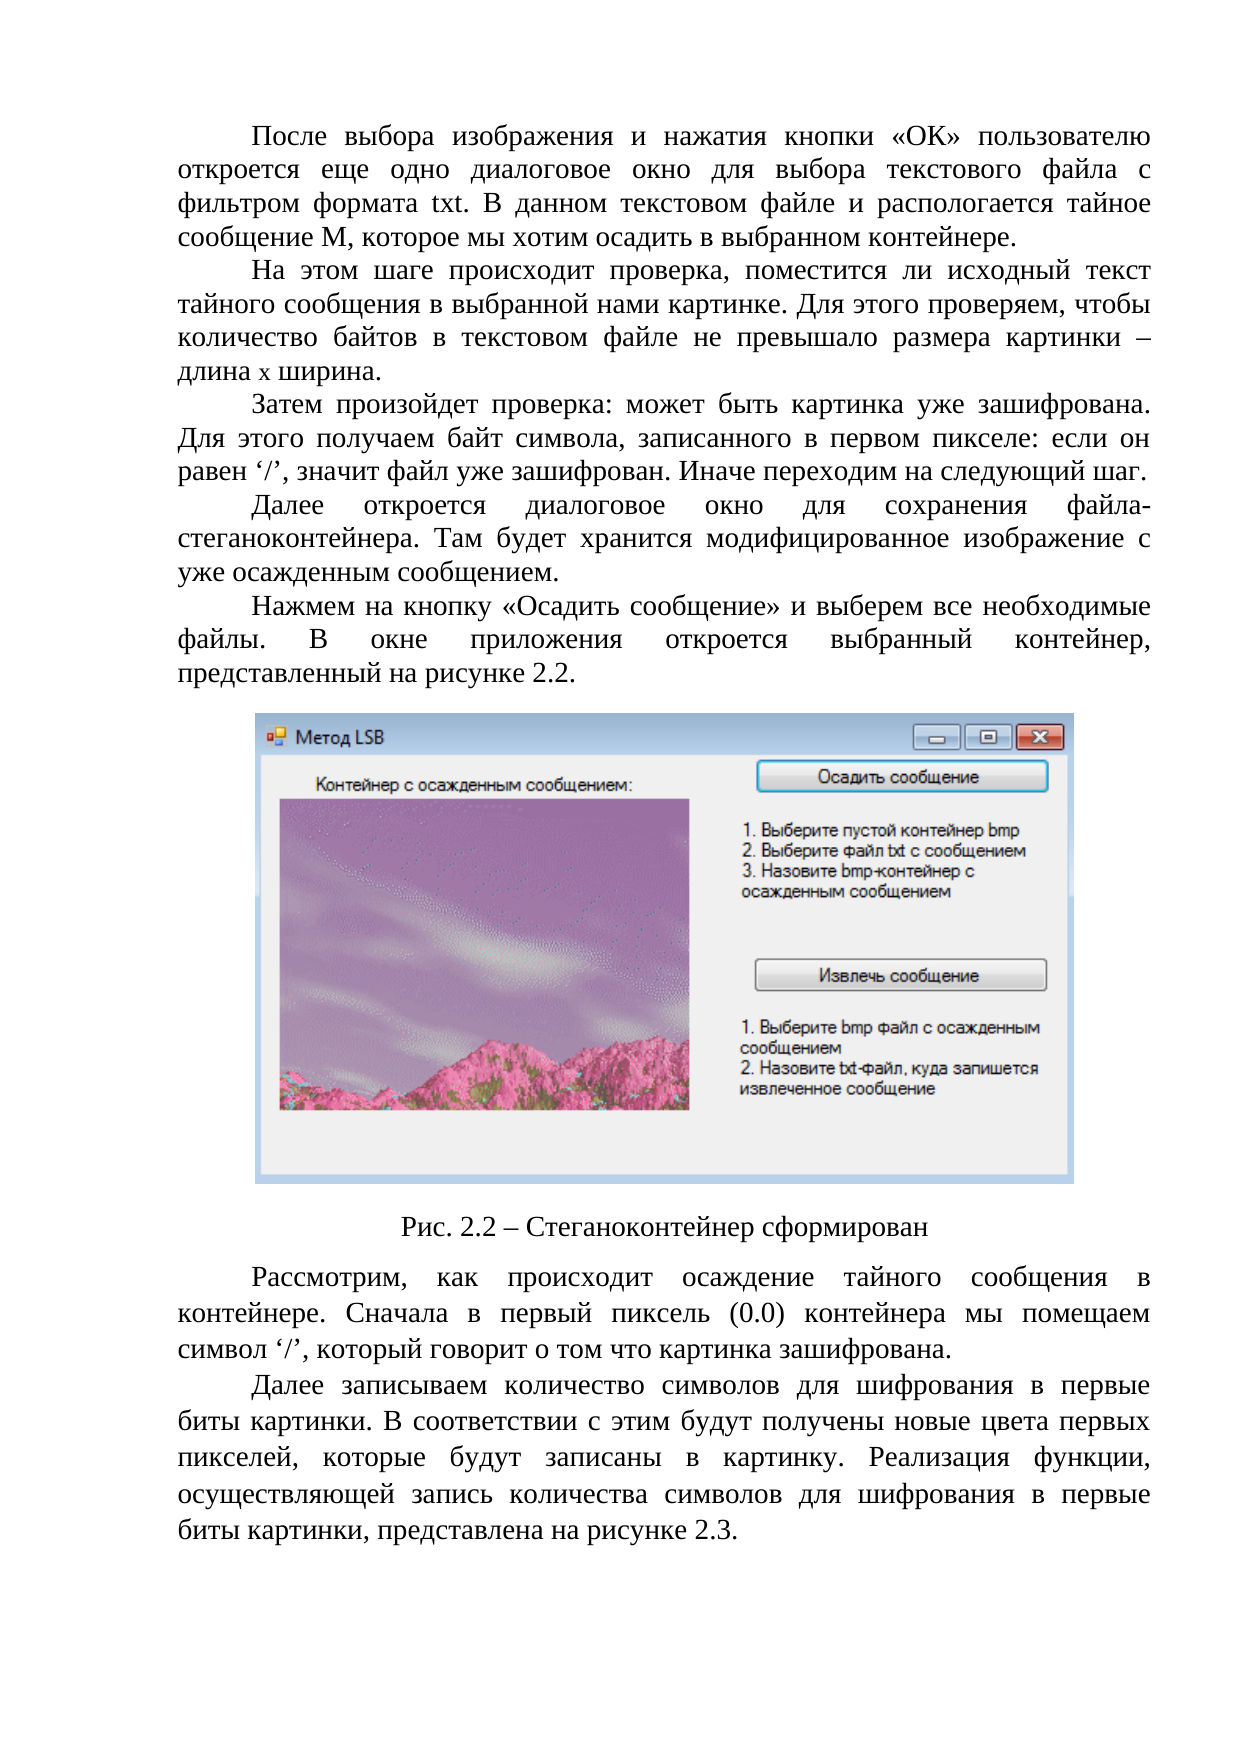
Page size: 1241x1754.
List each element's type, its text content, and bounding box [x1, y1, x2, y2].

list После выбора изображения и нажатия кнопки «ОК» пользователю откроется еще одно диалоговое окно для выбора текстового файла с фильтром формата txt. В данном текстовом файле и распологается тайное сообщение М, которое мы хотим осадить в выбранном контейнере. [177, 118, 1152, 252]
text Рис. 2.2 – Стеганоконтейнер сформирован [177, 1209, 1152, 1242]
list Нажмем на кнопку «Осадить сообщение» и выберем все необходимые файлы. В окне приложения откроется выбранный контейнер, представленный на рисунке 2.2. [177, 588, 1152, 688]
list Затем произойдет проверка: может быть картинка уже зашифрована. Для этого получаем байт символа, записанного в первом пикселе: если он равен ‘/’, значит файл уже зашифрован. Иначе переходим на следующий шаг. [177, 386, 1152, 487]
list На этом шаге происходит проверка, поместится ли исходный текст тайного сообщения в выбранной нами картинке. Для этого проверяем, чтобы количество байтов в текстовом файле не превышало размера картинки – длина х ширина. [177, 252, 1152, 386]
list Далее откроется диалоговое окно для сохранения файла-стеганоконтейнера. Там будет хранится модифицированное изображение с уже осажденным сообщением. [177, 487, 1152, 588]
text Рассмотрим, как происходит осаждение тайного сообщения в контейнере. Сначала в первый пиксель (0.0) контейнера мы помещаем символ ‘/’, который говорит о том что картинка зашифрована. [177, 1259, 1152, 1365]
text Далее записываем количество символов для шифрования в первые биты картинки. В соответствии с этим будут получены новые цвета первых пикселей, которые будут записаны в картинку. Реализация функции, осуществляющей запись количества символов для шифрования в первые биты картинки, представлена на рисунке 2.3. [177, 1367, 1152, 1545]
picture [255, 713, 1074, 1184]
